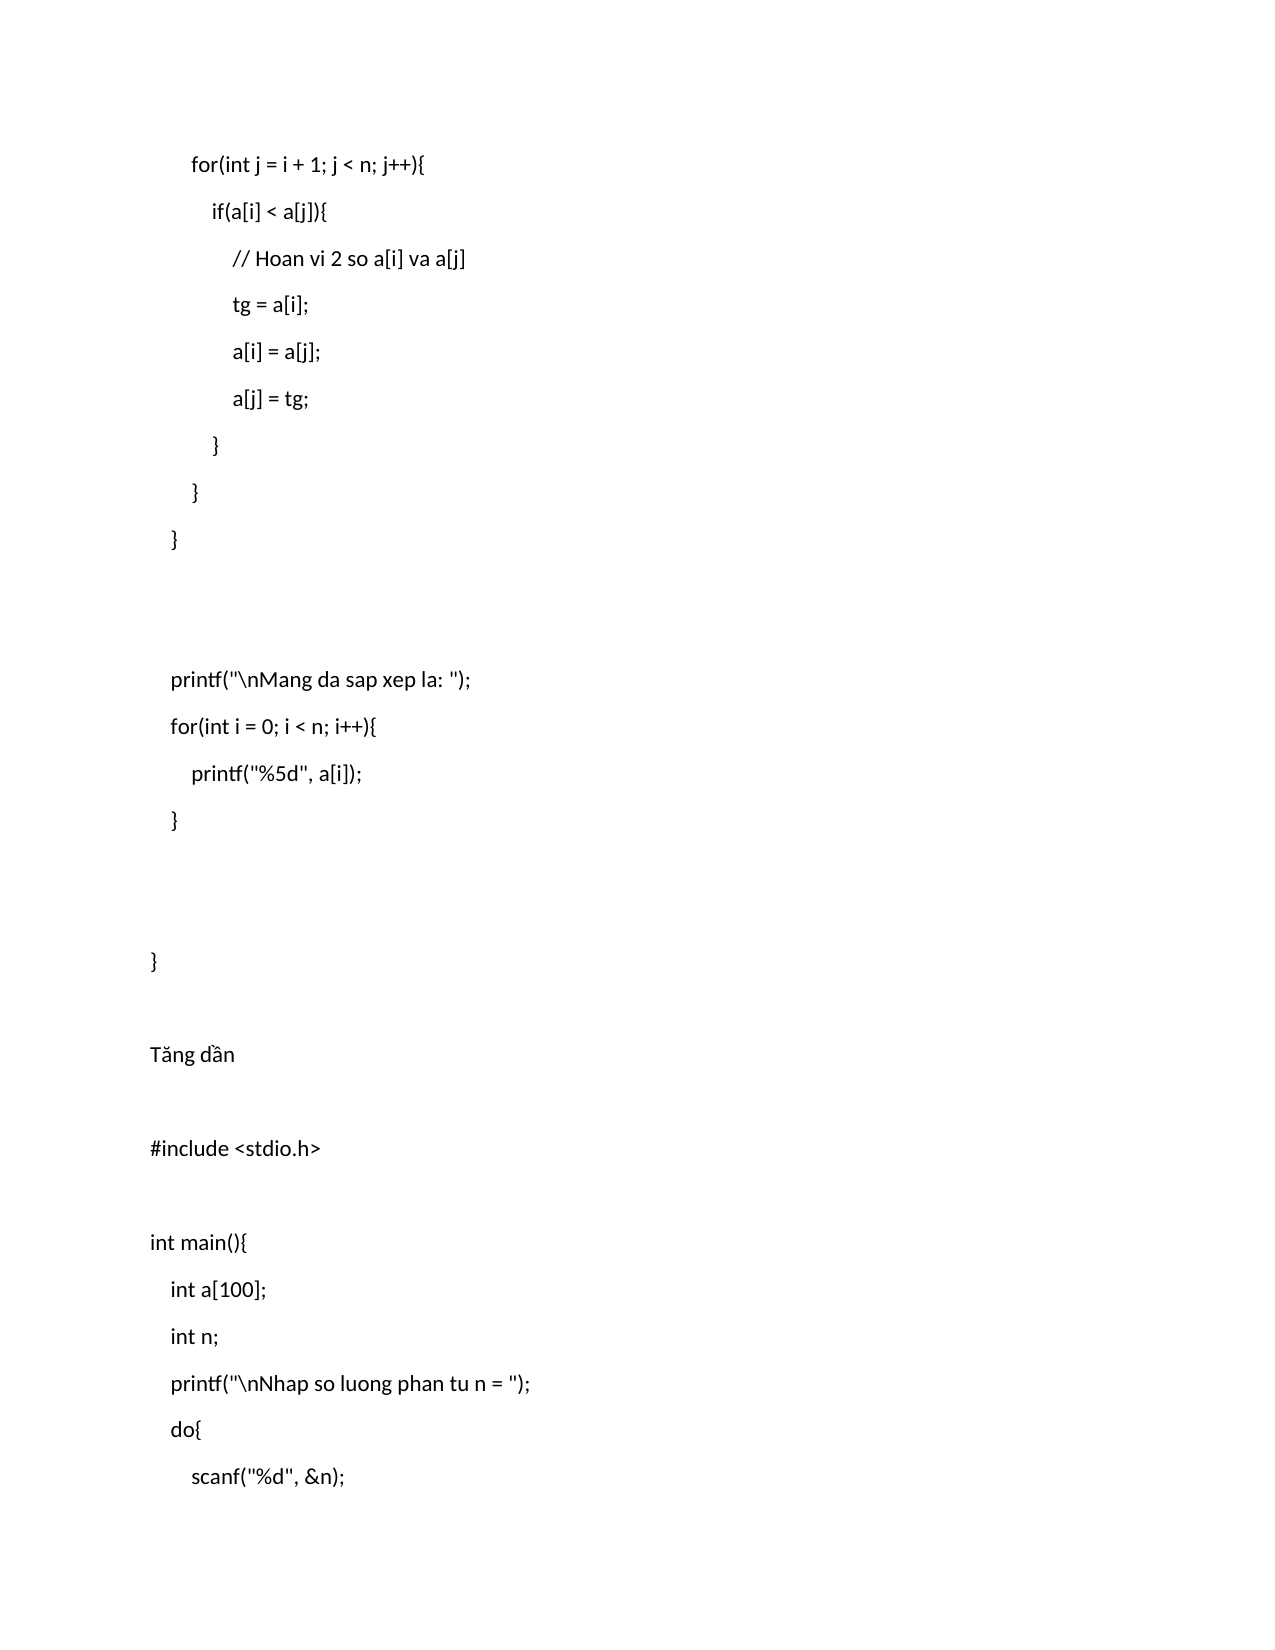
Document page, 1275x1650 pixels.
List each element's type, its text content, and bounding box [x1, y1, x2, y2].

text printf("\nNhap so luong phan tu n = "); [150, 1369, 1125, 1397]
text Tăng dần [150, 1041, 1125, 1069]
text } [150, 947, 1125, 975]
text if(a[i] < a[j]){ [150, 197, 1125, 225]
text } [150, 525, 1125, 553]
text tg = a[i]; [150, 291, 1125, 319]
text // Hoan vi 2 so a[i] va a[j] [150, 244, 1125, 272]
text } [150, 478, 1125, 506]
text a[i] = a[j]; [150, 337, 1125, 366]
text } [150, 806, 1125, 834]
text int a[100]; [150, 1275, 1125, 1303]
text int n; [150, 1322, 1125, 1350]
text for(int j = i + 1; j < n; j++){ [150, 150, 1125, 178]
text scanf("%d", &n); [150, 1462, 1125, 1491]
text int main(){ [150, 1228, 1125, 1256]
text do{ [150, 1416, 1125, 1444]
text for(int i = 0; i < n; i++){ [150, 712, 1125, 741]
text } [150, 431, 1125, 459]
text #include <stdio.h> [150, 1134, 1125, 1162]
text printf("\nMang da sap xep la: "); [150, 666, 1125, 694]
text a[j] = tg; [150, 384, 1125, 412]
text printf("%5d", a[i]); [150, 759, 1125, 787]
